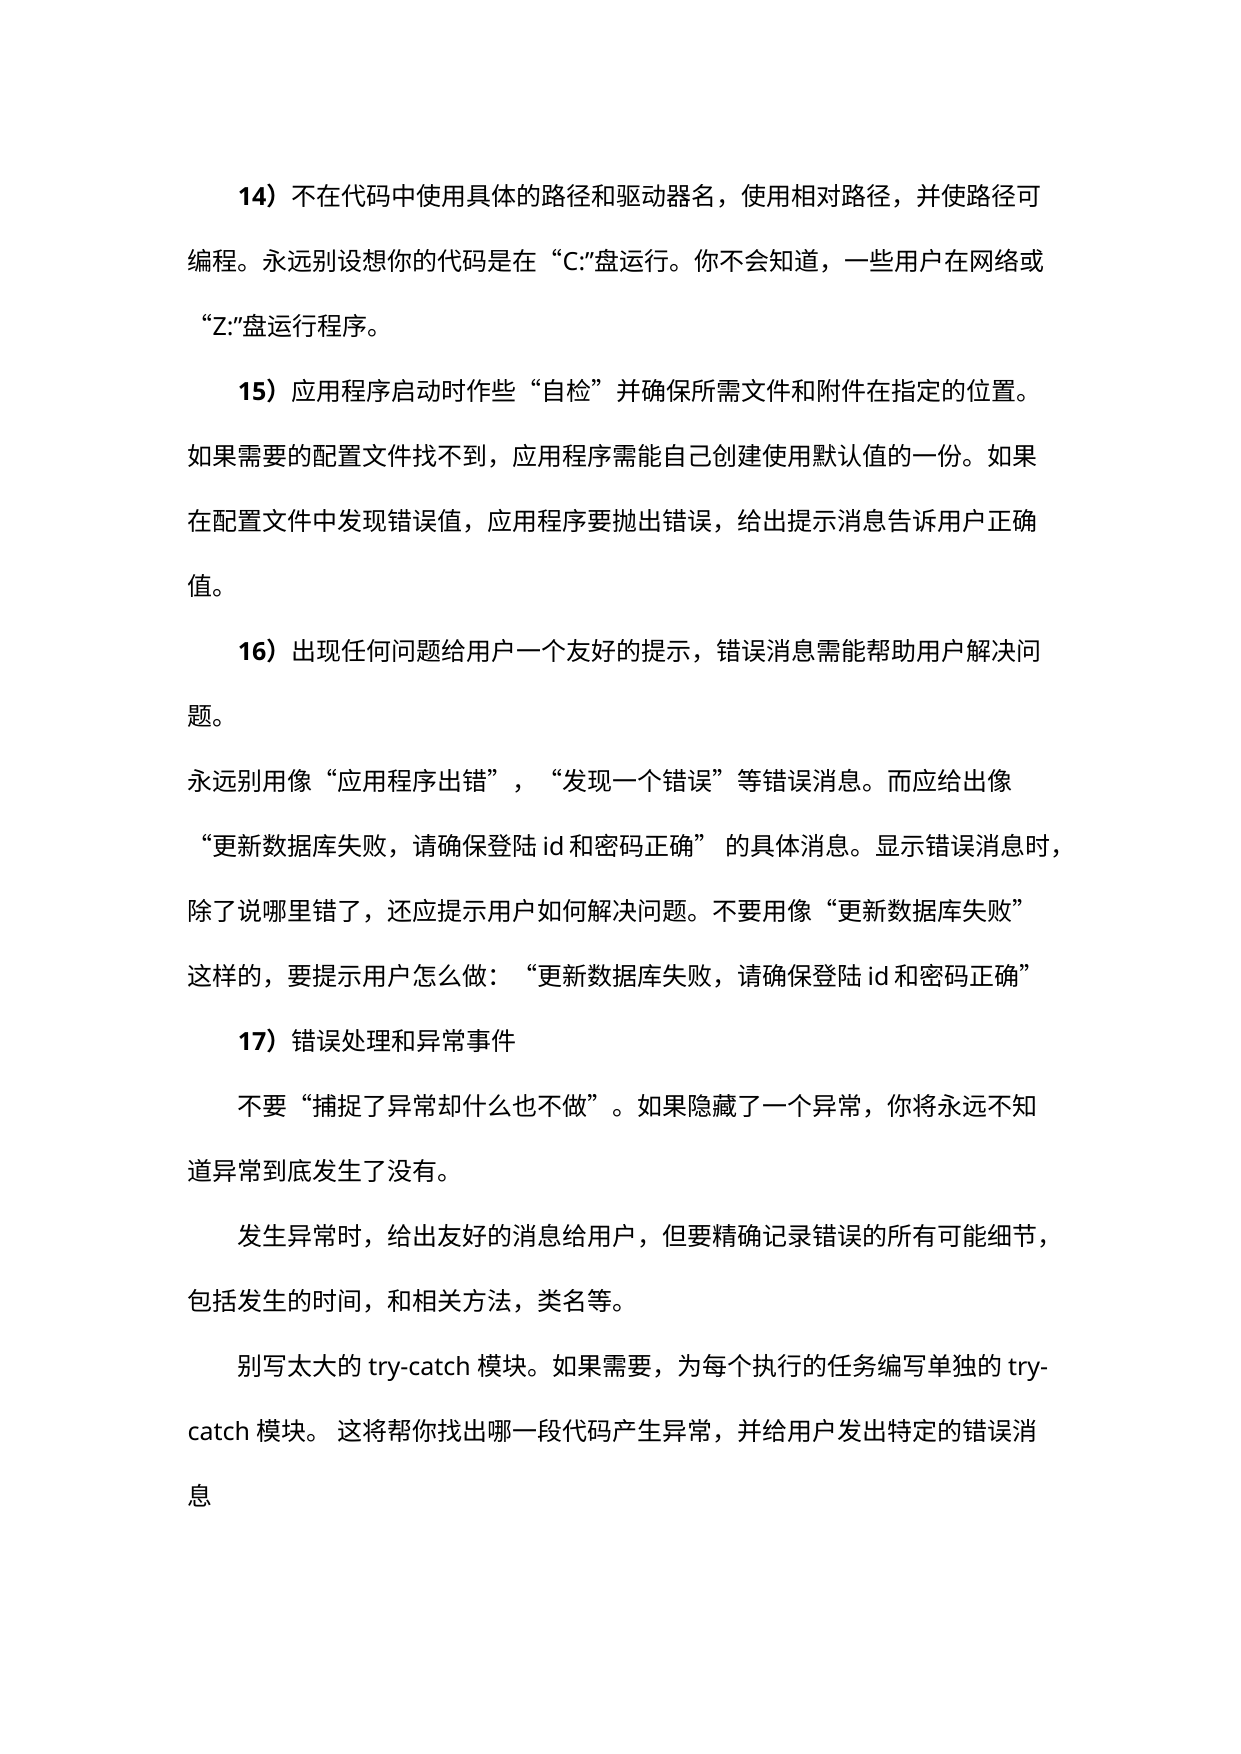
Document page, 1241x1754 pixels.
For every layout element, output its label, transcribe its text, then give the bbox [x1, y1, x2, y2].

text 14）不在代码中使用具体的路径和驱动器名，使用相对路径，并使路径可编程。永远别设想你的代码是在“C:”盘运行。你不会知道，一些用户在网络或“Z:”盘运行程序。 [187, 162, 1053, 357]
text 如果需要的配置文件找不到，应用程序需能自己创建使用默认值的一份。如果在配置文件中发现错误值，应用程序要抛出错误，给出提示消息告诉用户正确值。 [187, 422, 1053, 617]
text 16）出现任何问题给用户一个友好的提示，错误消息需能帮助用户解决问题。 [187, 617, 1053, 747]
text 17）错误处理和异常事件 [187, 1007, 1053, 1072]
text 15）应用程序启动时作些“自检”并确保所需文件和附件在指定的位置。 [187, 357, 1053, 422]
text 发生异常时，给出友好的消息给用户，但要精确记录错误的所有可能细节，包括发生的时间，和相关方法，类名等。 [187, 1202, 1053, 1332]
text 别写太大的 try-catch 模块。如果需要，为每个执行的任务编写单独的 try-catch 模块。 这将帮你找出哪一段代码产生异常，并给用户发出特定的错误消息 [187, 1332, 1053, 1527]
text 永远别用像“应用程序出错”，“发现一个错误”等错误消息。而应给出像“更新数据库失败，请确保登陆id和密码正确” 的具体消息。显示错误消息时，除了说哪里错了，还应提示用户如何解决问题。不要用像“更新数据库失败”这样的，要提示用户怎么做：“更新数据库失败，请确保登陆id和密码正确” [187, 747, 1053, 1007]
text 不要“捕捉了异常却什么也不做”。如果隐藏了一个异常，你将永远不知道异常到底发生了没有。 [187, 1072, 1053, 1202]
